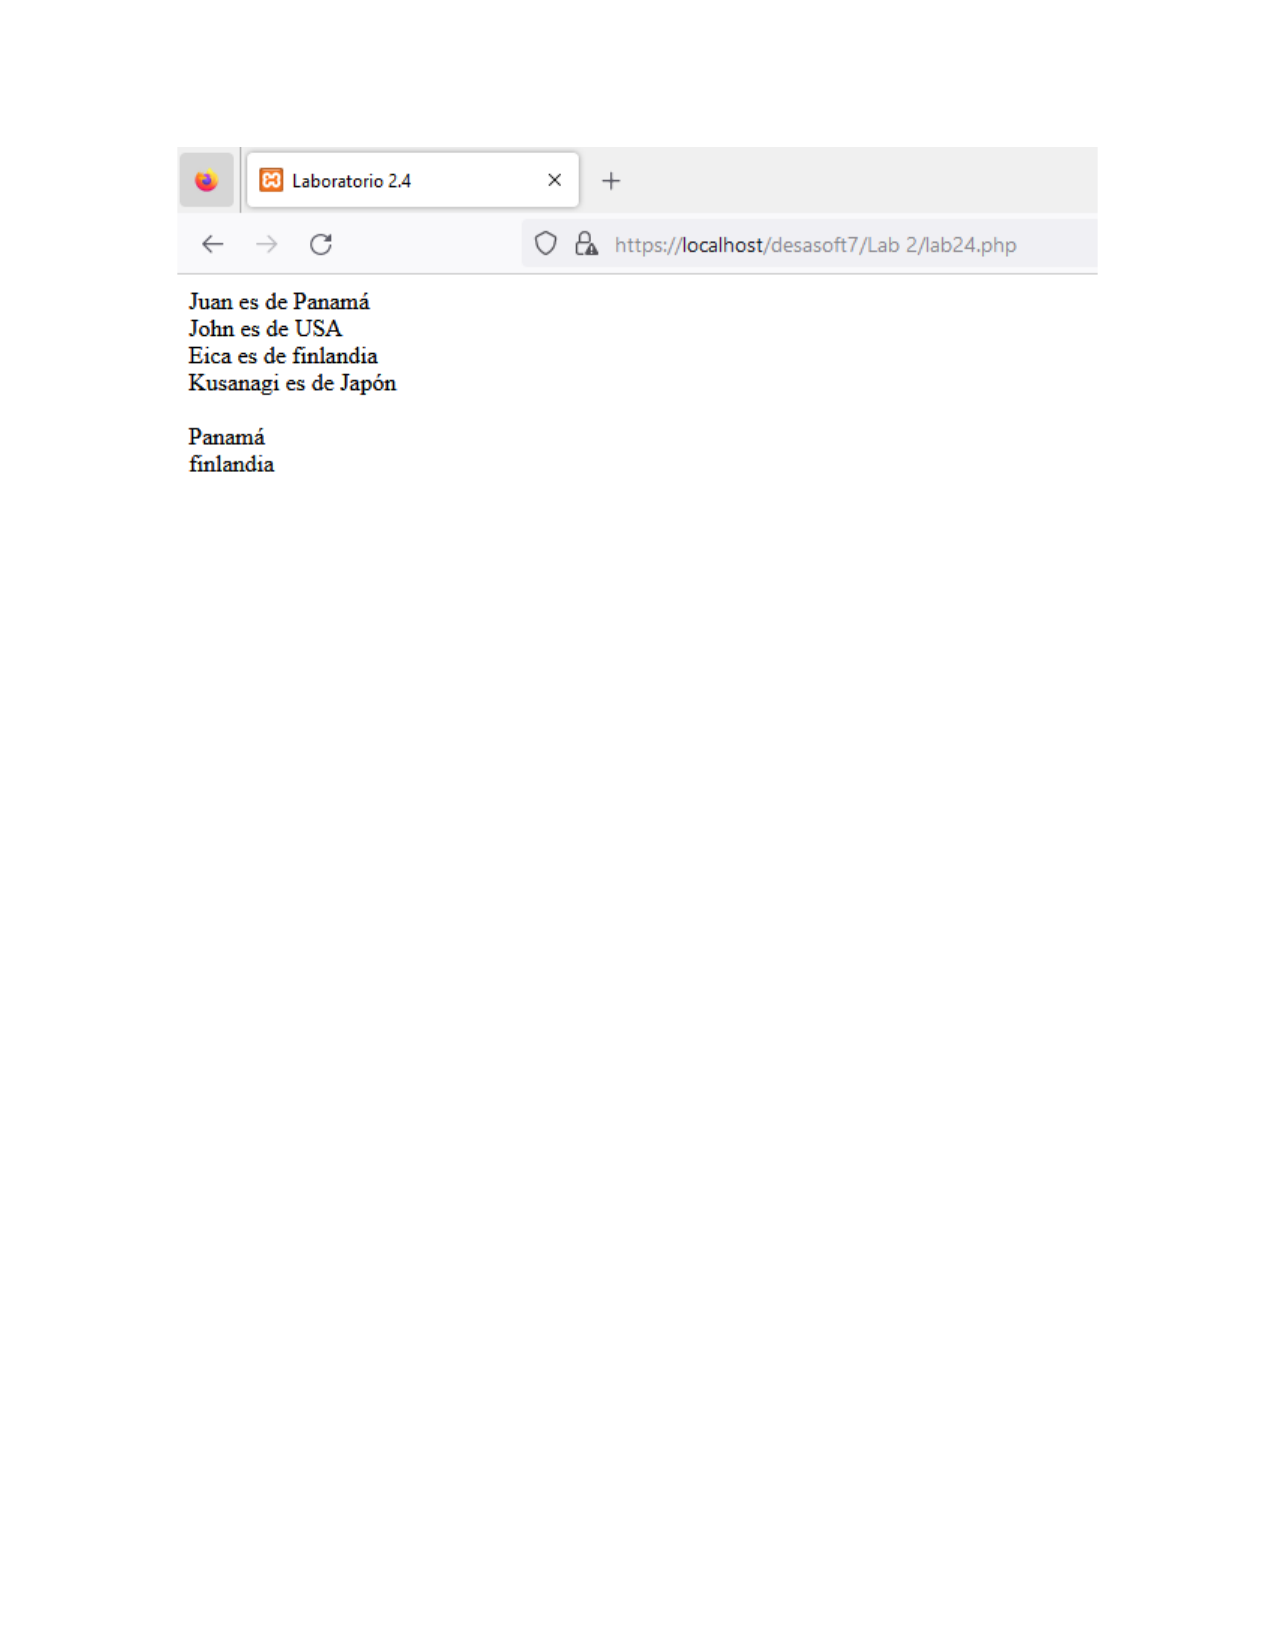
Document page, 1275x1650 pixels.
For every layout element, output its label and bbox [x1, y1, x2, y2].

picture [177, 147, 1098, 535]
